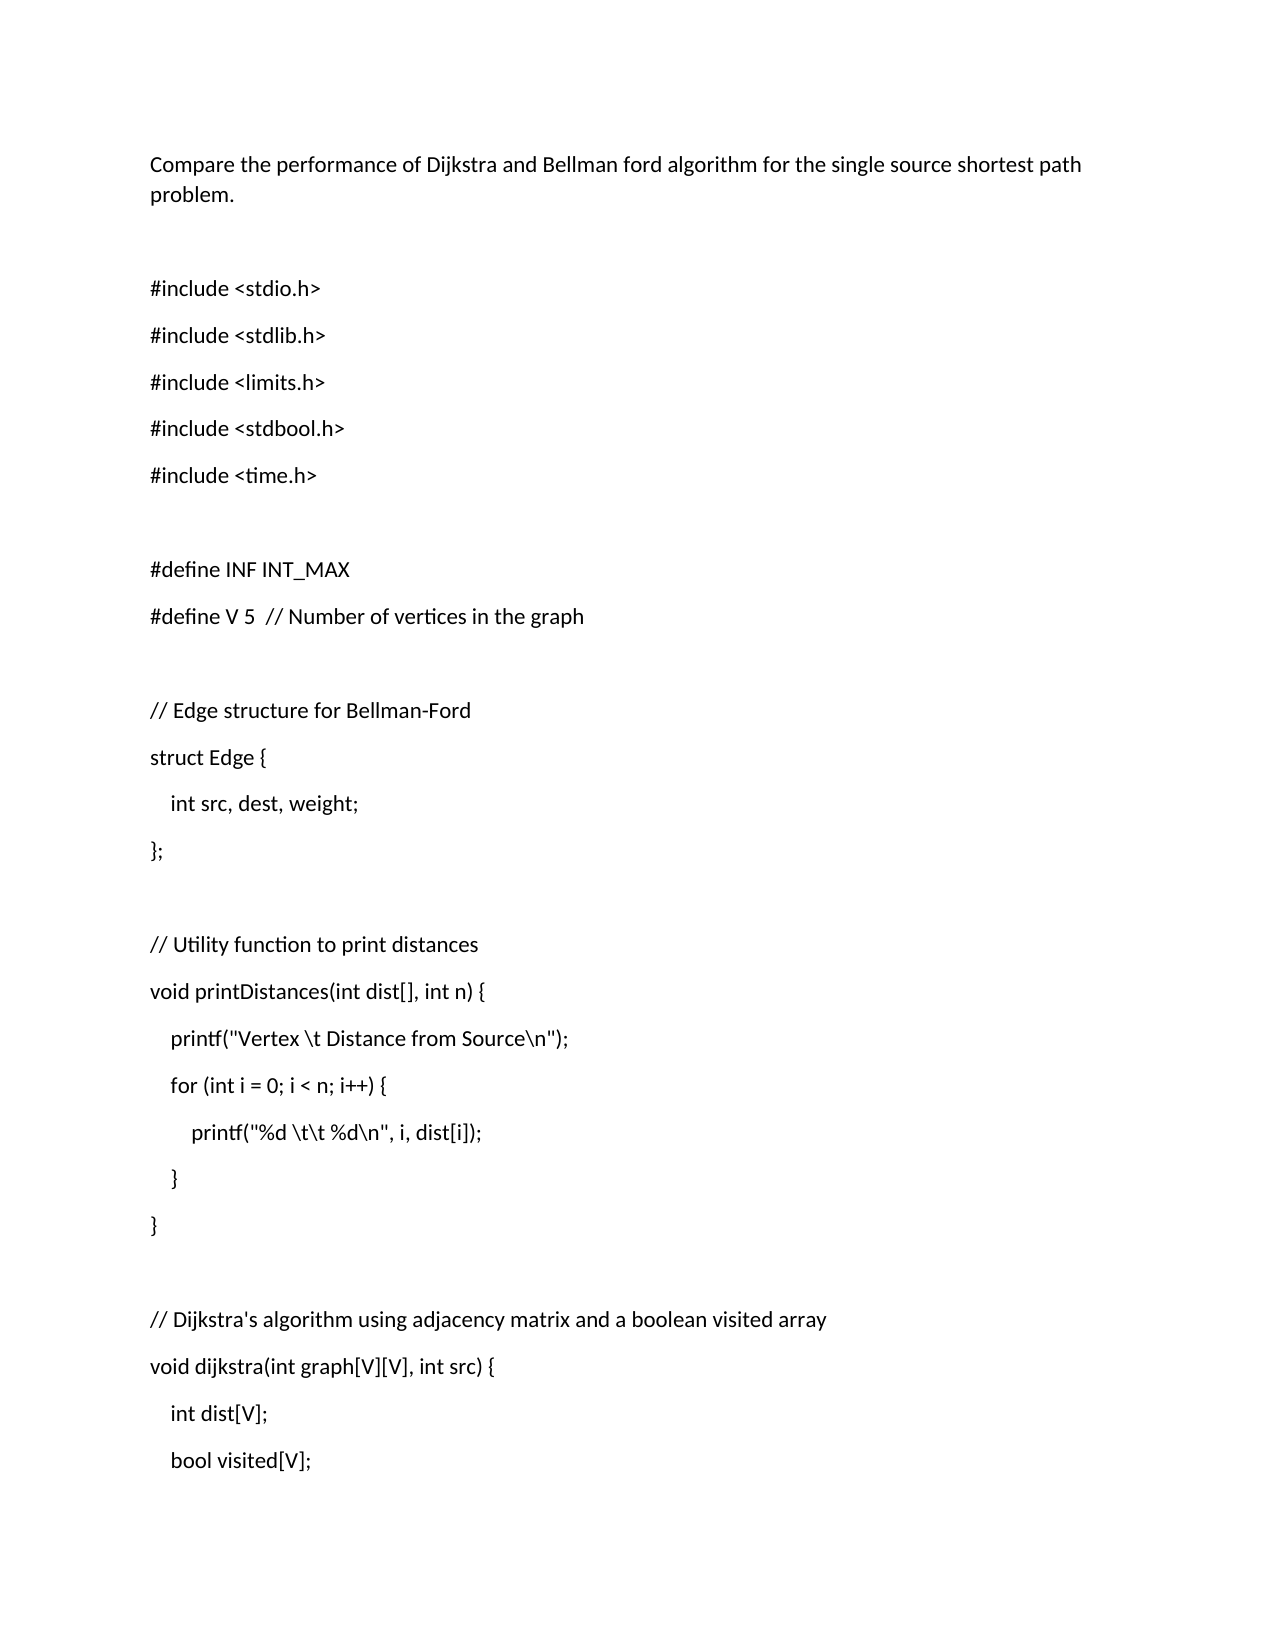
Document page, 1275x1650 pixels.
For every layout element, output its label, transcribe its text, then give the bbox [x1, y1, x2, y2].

text void dijkstra(int graph[V][V], int src) { [150, 1352, 1125, 1380]
text #include <limits.h> [150, 368, 1125, 396]
text } [150, 1211, 1125, 1239]
text #define INF INT_MAX [150, 555, 1125, 583]
text int src, dest, weight; [150, 789, 1125, 818]
text // Dijkstra's algorithm using adjacency matrix and a boolean visited array [150, 1305, 1125, 1333]
text printf("%d \t\t %d\n", i, dist[i]); [150, 1118, 1125, 1146]
text #include <stdbool.h> [150, 414, 1125, 443]
text } [150, 1164, 1125, 1193]
text bool visited[V]; [150, 1446, 1125, 1474]
text Compare the performance of Dijkstra and Bellman ford algorithm for the single source shortest path problem. [150, 150, 1125, 208]
text #include <stdio.h> [150, 274, 1125, 302]
text #define V 5 // Number of vertices in the graph [150, 602, 1125, 630]
text // Edge structure for Bellman-Ford [150, 696, 1125, 724]
text void printDistances(int dist[], int n) { [150, 977, 1125, 1005]
text printf("Vertex \t Distance from Source\n"); [150, 1024, 1125, 1052]
text struct Edge { [150, 743, 1125, 771]
text #include <stdlib.h> [150, 321, 1125, 349]
text }; [150, 836, 1125, 864]
text int dist[V]; [150, 1399, 1125, 1427]
text for (int i = 0; i < n; i++) { [150, 1071, 1125, 1099]
text // Utility function to print distances [150, 930, 1125, 958]
text #include <time.h> [150, 461, 1125, 489]
